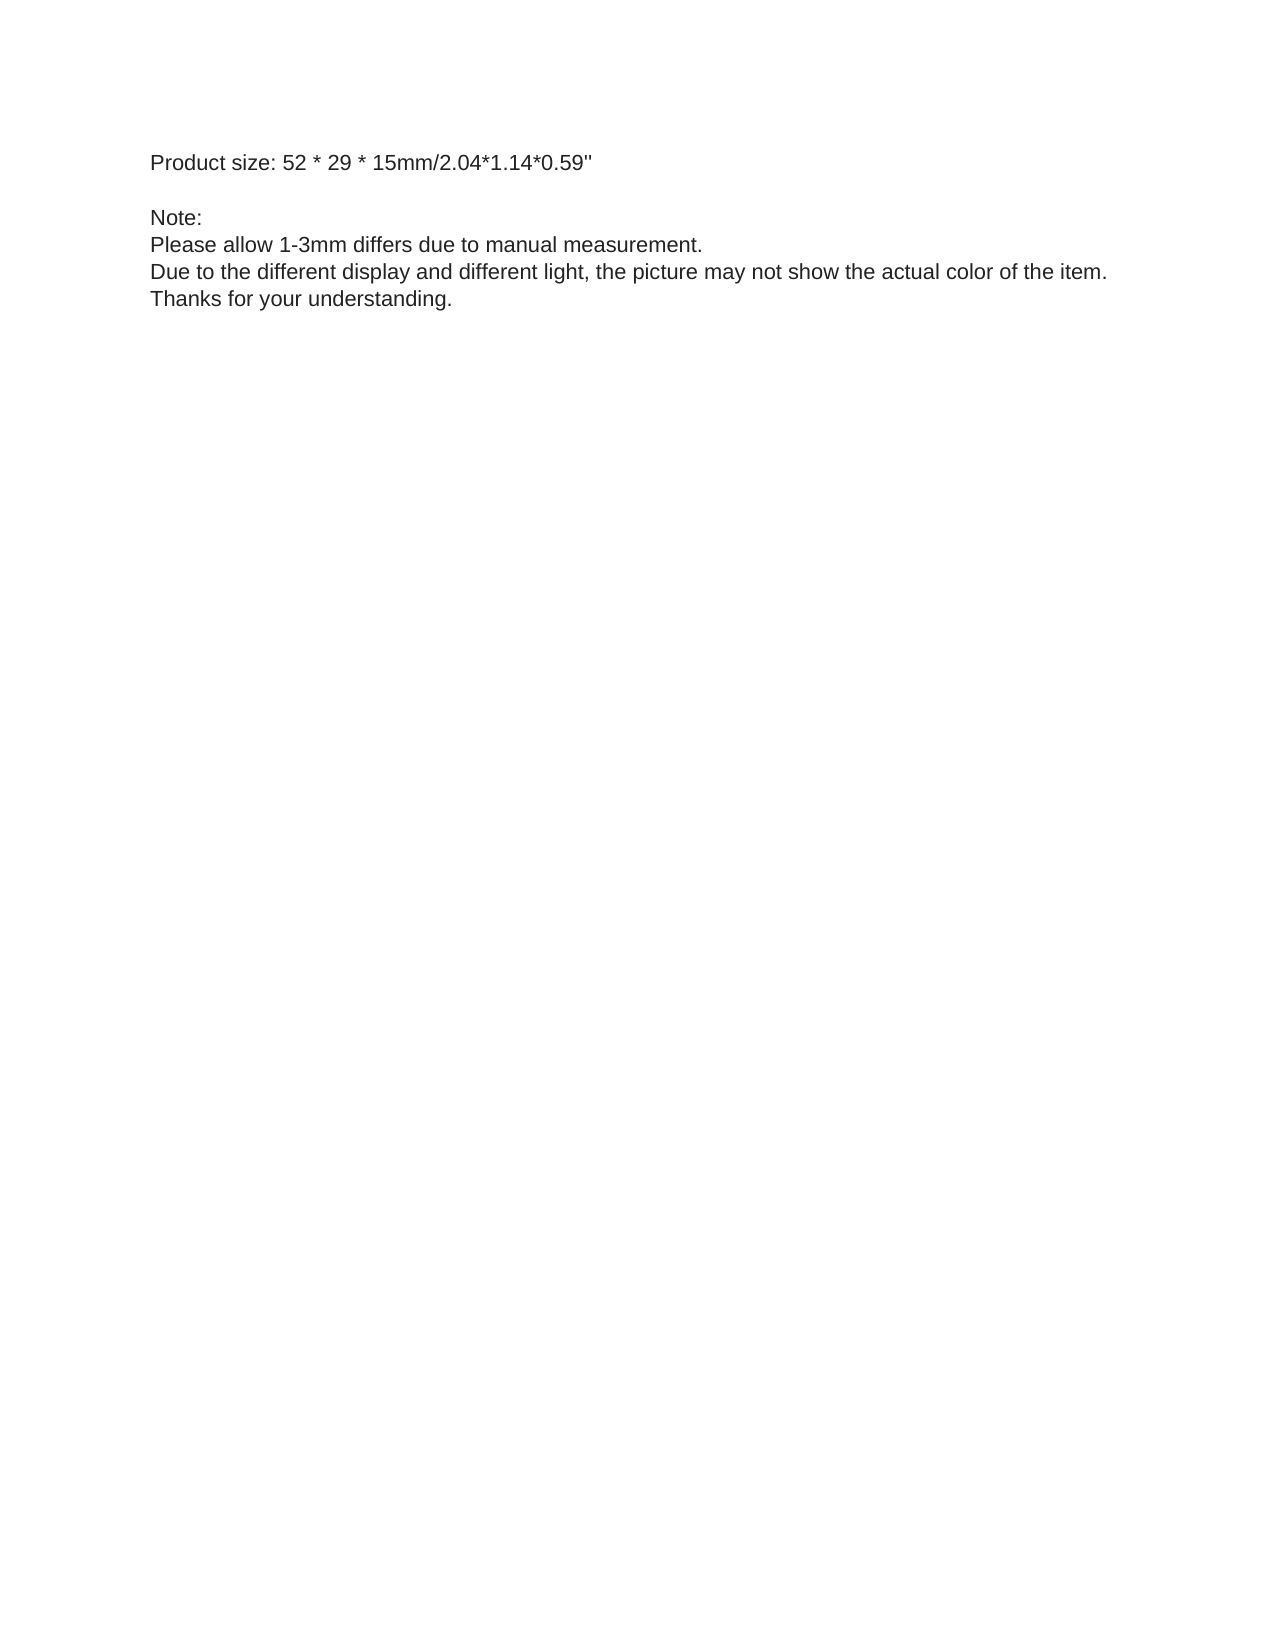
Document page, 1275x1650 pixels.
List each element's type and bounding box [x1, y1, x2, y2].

text [150, 150, 1125, 311]
